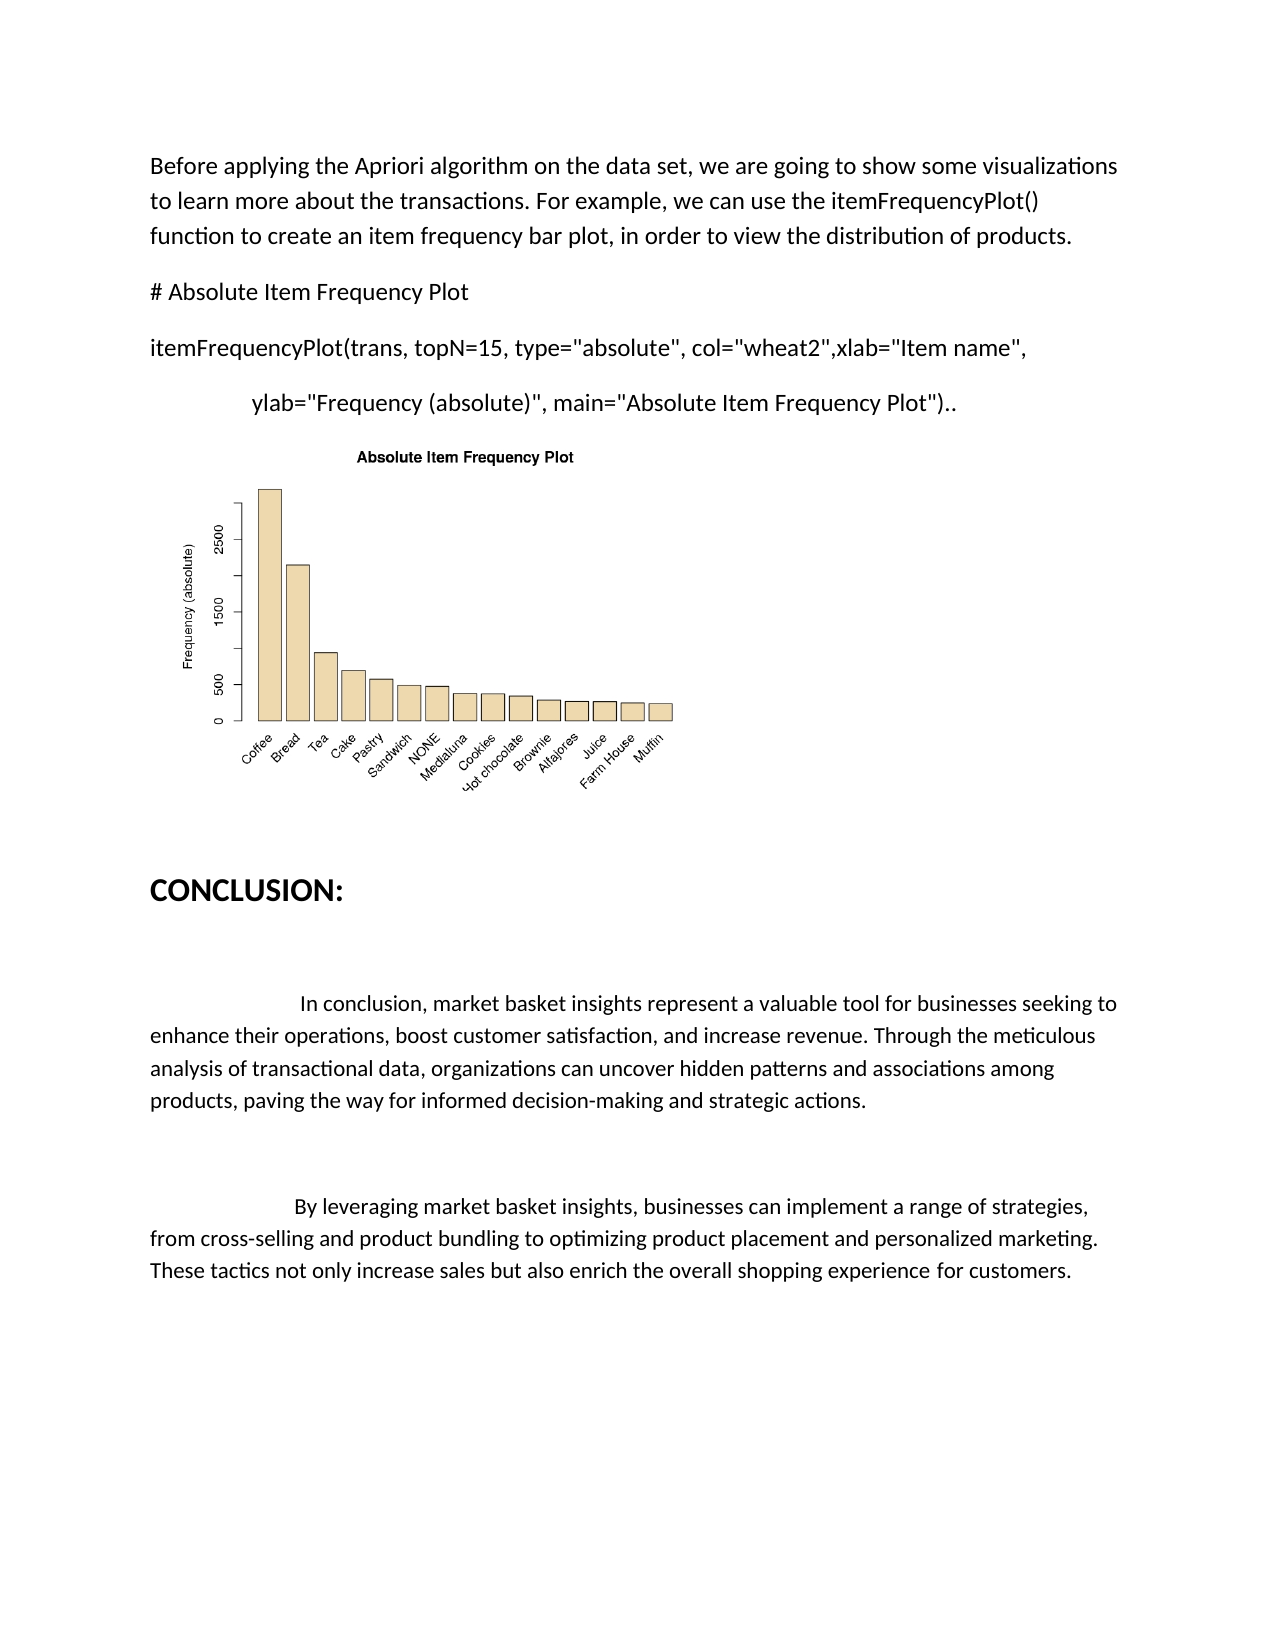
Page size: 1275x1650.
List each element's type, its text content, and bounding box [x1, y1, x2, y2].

text Before applying the Apriori algorithm on the data set, we are going to show some visualizations to learn more about the transactions. For example, we can use the itemFrequencyPlot() function to create an item frequency bar plot, in order to view the distribution of products. [150, 150, 1125, 251]
text # Absolute Item Frequency Plot [150, 276, 1125, 306]
text In conclusion, market basket insights represent a valuable tool for businesses seeking to enhance their operations, boost customer satisfaction, and increase revenue. Through the meticulous analysis of transactional data, organizations can uncover hidden patterns and associations among products, paving the way for informed decision-making and strategic actions. [150, 989, 1125, 1114]
text CONCLUSION: [150, 869, 1125, 909]
text ylab="Frequency (absolute)", main="Absolute Item Frequency Plot").. [150, 387, 1125, 418]
text By leveraging market basket insights, businesses can implement a range of strategies, from cross-selling and product bundling to optimizing product placement and personalized marketing. These tactics not only increase sales but also enrich the overall shopping experience for customers. [150, 1192, 1125, 1284]
picture [150, 443, 823, 791]
text itemFrequencyPlot(trans, topN=15, type="absolute", col="wheat2",xlab="Item name", [150, 332, 1125, 362]
